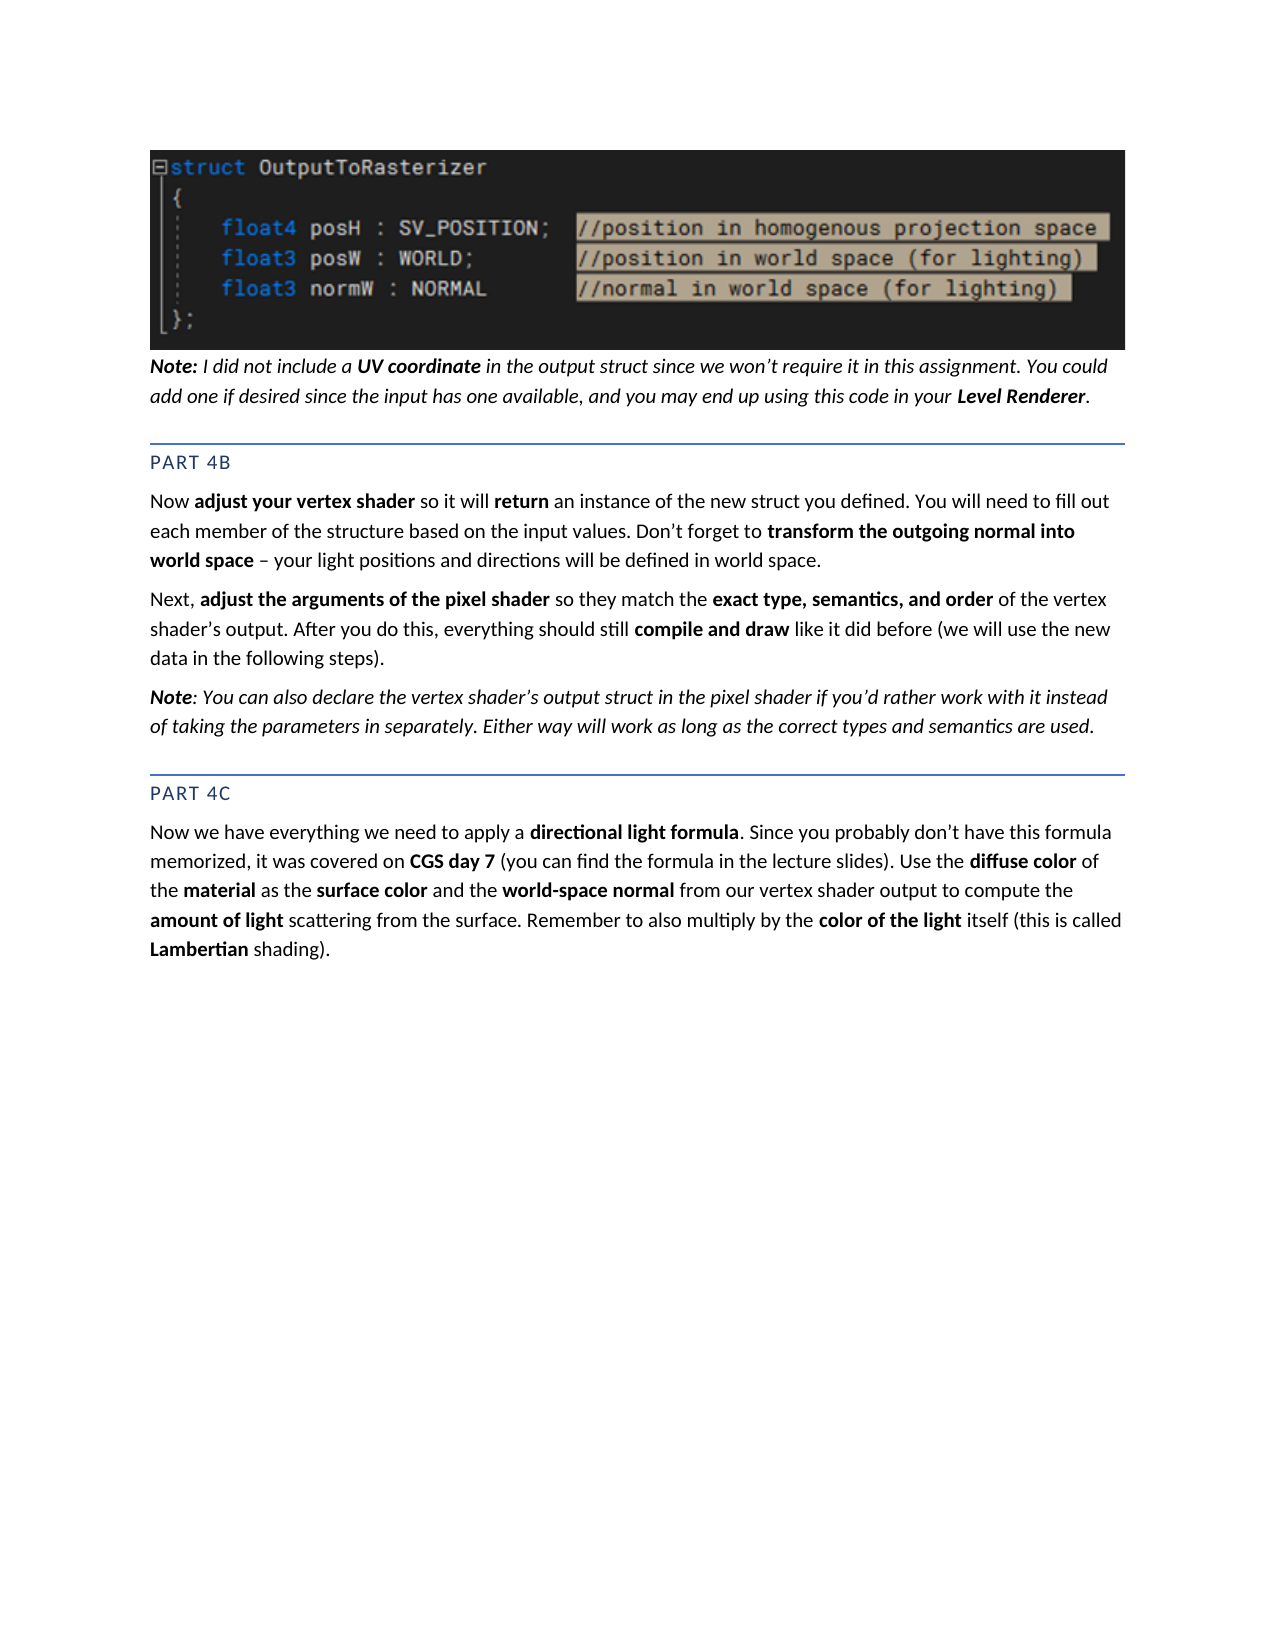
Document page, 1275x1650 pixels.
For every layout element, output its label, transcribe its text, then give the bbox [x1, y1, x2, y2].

subtitle Part 4C [150, 776, 1125, 805]
text Next, adjust the arguments of the pixel shader so they match the exact type, semantics, and order of the vertex shader’s output. After you do this, everything should still compile and draw like it did before (we will use the new data in the following steps). [150, 587, 1125, 670]
text Note: I did not include a UV coordinate in the output struct since we won’t require it in this assignment. You could add one if desired since the input has one available, and you may end up using this code in your Level Renderer. [150, 350, 1125, 408]
picture [150, 150, 1125, 350]
subtitle Part 4B [150, 445, 1125, 474]
text Note: You can also declare the vertex shader’s output struct in the pixel shader if you’d rather work with it instead of taking the parameters in separately. Either way will work as long as the correct types and semantics are used. [150, 684, 1125, 739]
text Now we have everything we need to apply a directional light formula. Since you probably don’t have this formula memorized, it was covered on CGS day 7 (you can find the formula in the lecture slides). Use the diffuse color of the material as the surface color and the world-space normal from our vertex shader output to compute the amount of light scattering from the surface. Remember to also multiply by the color of the light itself (this is called Lambertian shading). [150, 819, 1125, 961]
text Now adjust your vertex shader so it will return an instance of the new struct you defined. You will need to fill out each member of the structure based on the input values. Don’t forget to transform the outgoing normal into world space – your light positions and directions will be defined in world space. [150, 489, 1125, 572]
